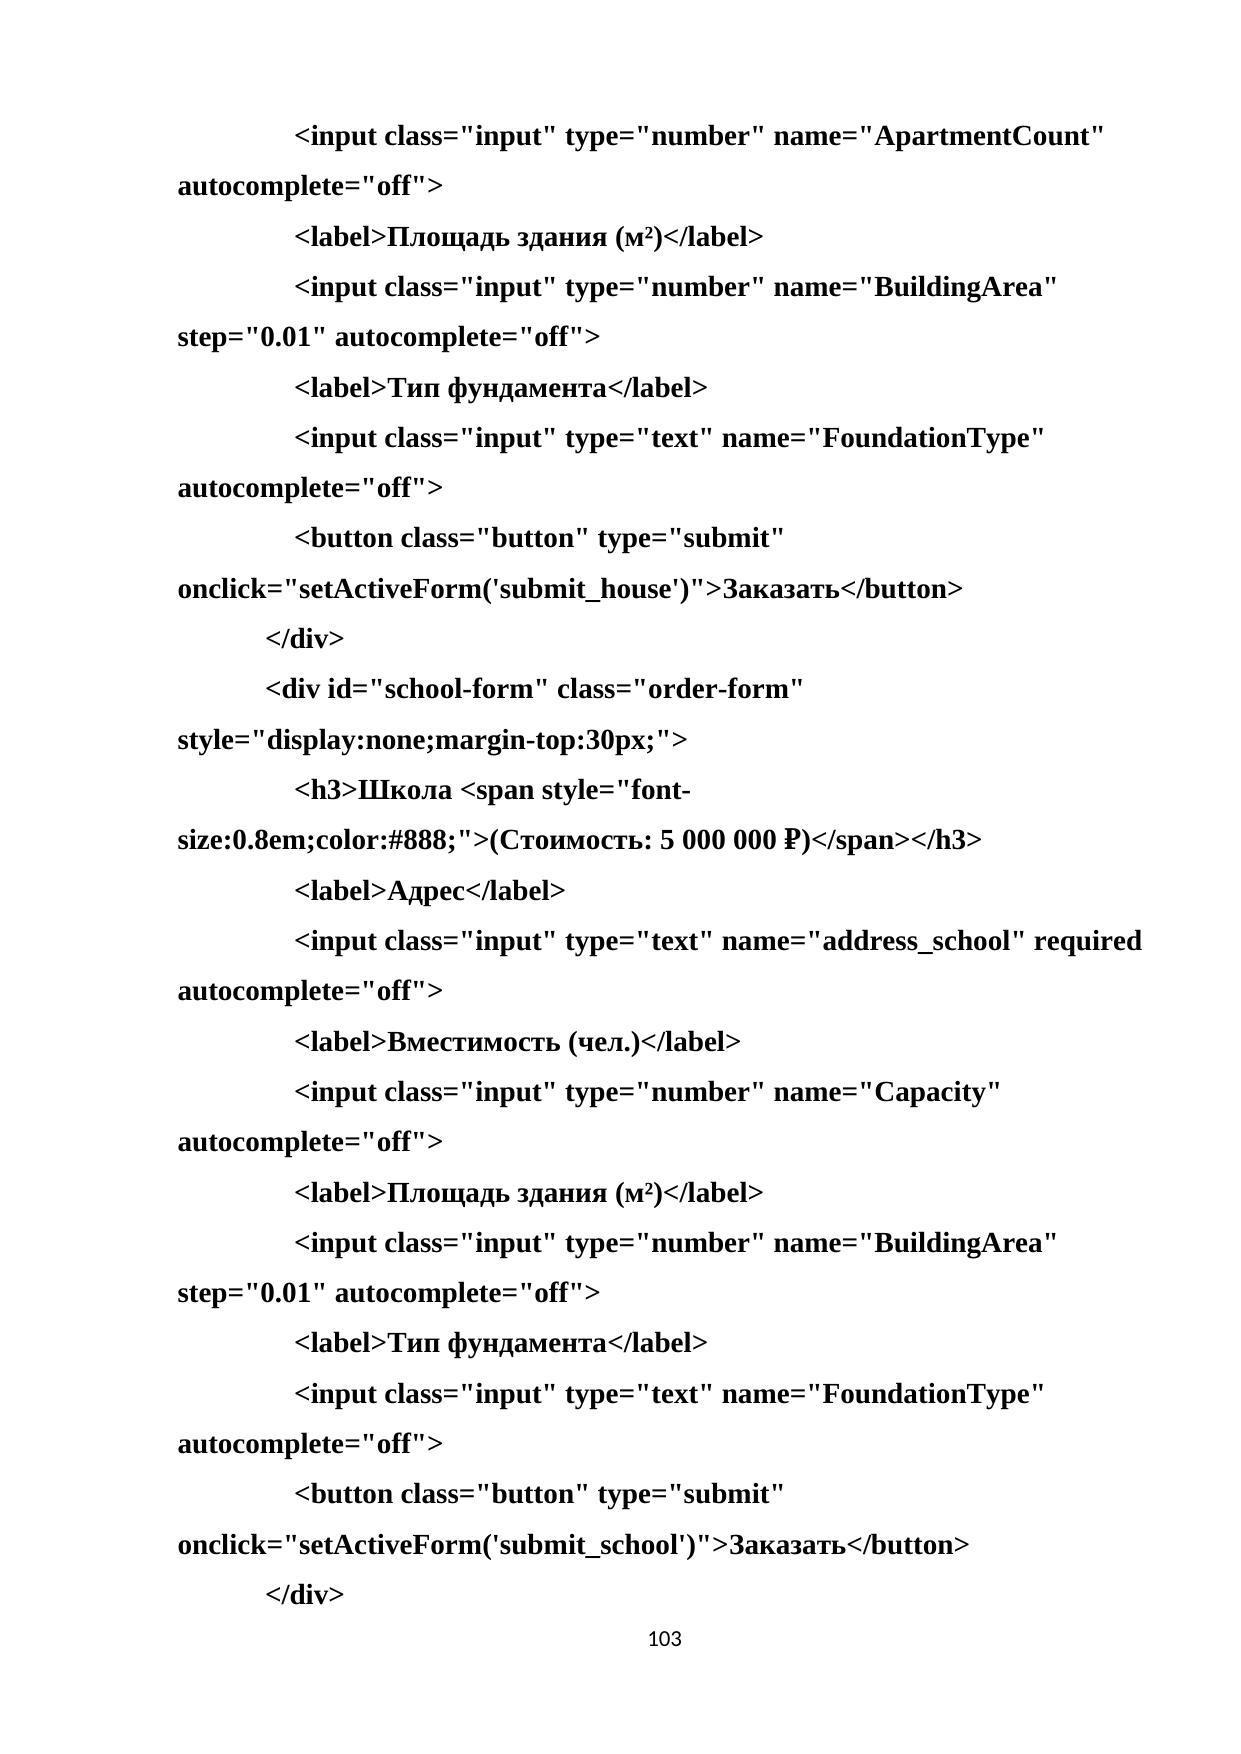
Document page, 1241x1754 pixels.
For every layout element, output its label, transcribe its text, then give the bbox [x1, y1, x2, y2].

text <label>Площадь здания (м²)</label> [177, 1175, 1152, 1208]
text <label>Адрес</label> [177, 873, 1152, 906]
text <input class="input" type="number" name="BuildingArea" step="0.01" autocomplete="off"> [177, 1225, 1152, 1309]
text <h3>Школа <span style="font-size:0.8em;color:#888;">(Стоимость: 5 000 000 ₽)</span></h3> [177, 772, 1152, 856]
text <input class="input" type="text" name="FoundationType" autocomplete="off"> [177, 420, 1152, 504]
text <input class="input" type="text" name="address_school" required autocomplete="off"> [177, 923, 1152, 1007]
text </div> [177, 1577, 1152, 1611]
text <button class="button" type="submit" onclick="setActiveForm('submit_school')">Заказать</button> [177, 1477, 1152, 1560]
text <input class="input" type="number" name="ApartmentCount" autocomplete="off"> [177, 118, 1152, 202]
text <input class="input" type="number" name="BuildingArea" step="0.01" autocomplete="off"> [177, 269, 1152, 353]
text <label>Площадь здания (м²)</label> [177, 219, 1152, 252]
text <input class="input" type="number" name="Capacity" autocomplete="off"> [177, 1074, 1152, 1158]
text </div> [177, 621, 1152, 655]
text <label>Тип фундамента</label> [177, 1326, 1152, 1359]
text <input class="input" type="text" name="FoundationType" autocomplete="off"> [177, 1376, 1152, 1460]
text <div id="school-form" class="order-form" style="display:none;margin-top:30px;"> [177, 672, 1152, 755]
text <label>Вместимость (чел.)</label> [177, 1024, 1152, 1057]
text <button class="button" type="submit" onclick="setActiveForm('submit_house')">Заказать</button> [177, 521, 1152, 604]
text <label>Тип фундамента</label> [177, 370, 1152, 403]
